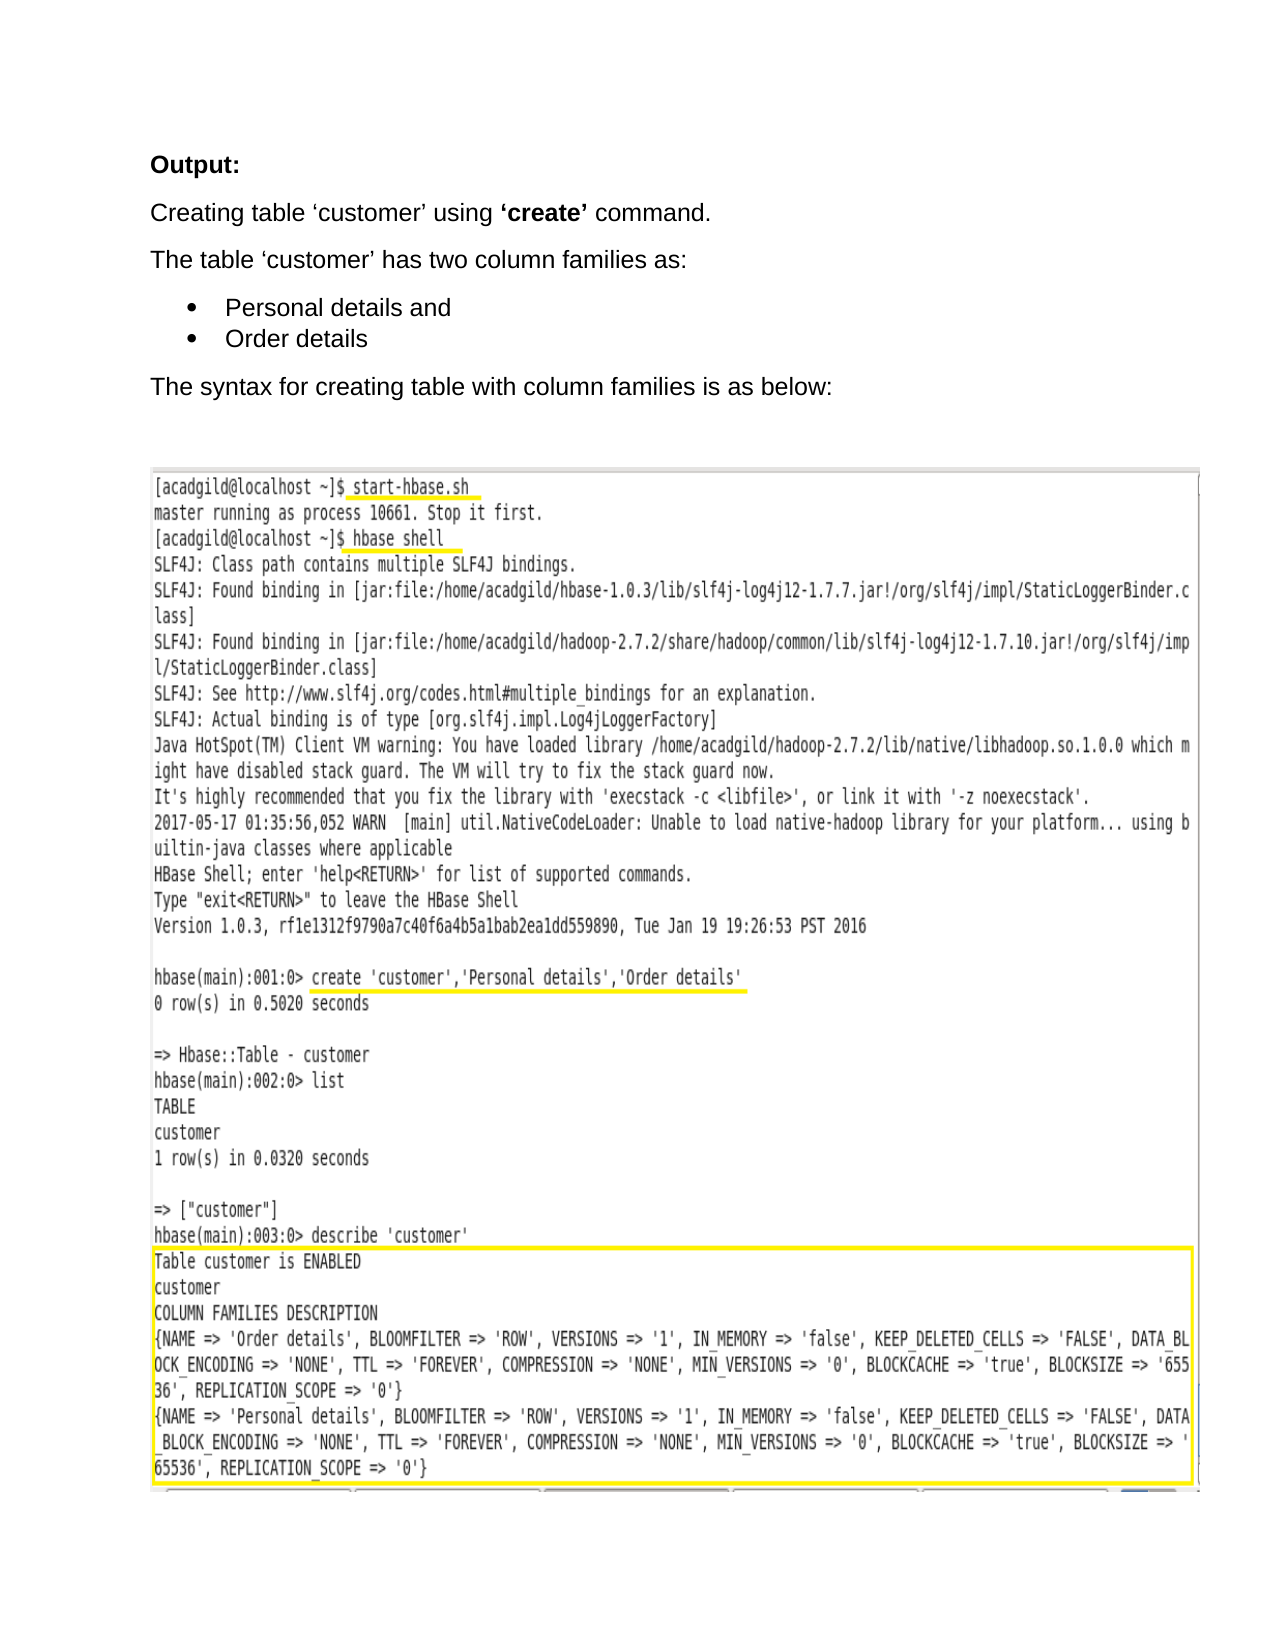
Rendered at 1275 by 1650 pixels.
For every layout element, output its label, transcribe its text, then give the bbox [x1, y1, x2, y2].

list Order details [187, 324, 1125, 353]
picture [150, 467, 1200, 1492]
text The table ‘customer’ has two column families as: [150, 245, 1125, 274]
list Personal details and [187, 293, 1125, 322]
text The syntax for creating table with column families is as below: [150, 372, 1125, 401]
text Output: [150, 150, 1125, 179]
text Creating table ‘customer’ using ‘create’ command. [150, 198, 1125, 226]
